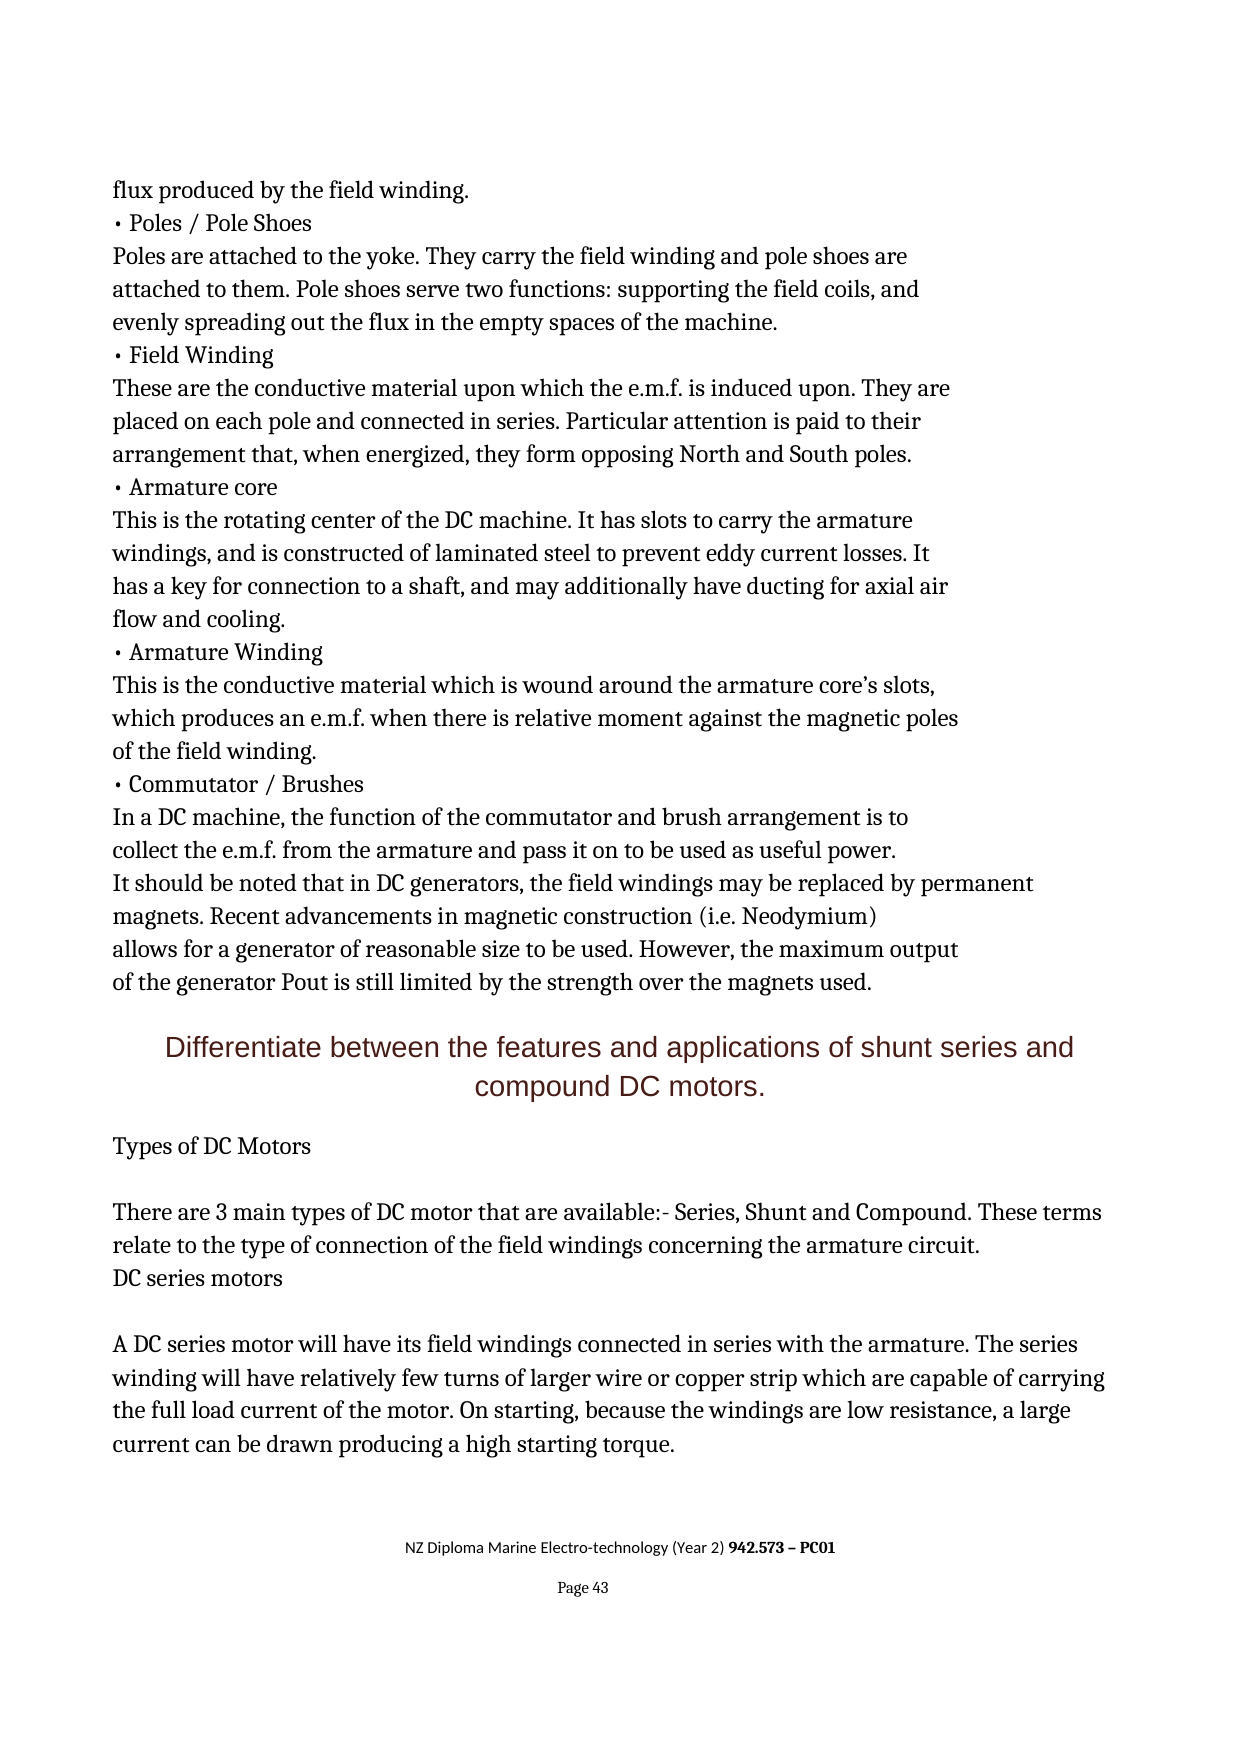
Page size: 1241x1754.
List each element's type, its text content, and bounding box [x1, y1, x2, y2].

text This is the rotating center of the DC machine. It has slots to carry the armature [112, 506, 1128, 534]
text collect the e.m.f. from the armature and pass it on to be used as useful power. [112, 836, 1128, 865]
text It should be noted that in DC generators, the field windings may be replaced by permanent magnets. Recent advancements in magnetic construction (i.e. Neodymium) [112, 869, 1128, 931]
text flow and cooling. [112, 605, 1128, 633]
text • Armature Winding [112, 638, 1128, 667]
text A DC series motor will have its field windings connected in series with the armature. The series winding will have relatively few turns of larger wire or copper strip which are capable of carrying the full load current of the motor. On starting, because the windings are low resistance, a large current can be drawn producing a high starting torque. [112, 1330, 1128, 1458]
text has a key for connection to a shaft, and may additionally have ducting for axial air [112, 572, 1128, 601]
text evenly spreading out the flux in the empty spaces of the machine. [112, 308, 1128, 336]
text • Field Winding [112, 341, 1128, 369]
text In a DC machine, the function of the commutator and brush arrangement is to [112, 803, 1128, 832]
text attached to them. Pole shoes serve two functions: supporting the field coils, and [112, 274, 1128, 303]
text • Poles / Pole Shoes [112, 208, 1128, 237]
text arrangement that, when energized, they form opposing North and South poles. [112, 440, 1128, 468]
text flux produced by the field winding. [112, 176, 1128, 204]
text These are the conductive material upon which the e.m.f. is induced upon. They are [112, 374, 1128, 402]
text placed on each pole and connected in series. Particular attention is paid to their [112, 407, 1128, 435]
text • Armature core [112, 473, 1128, 501]
text Poles are attached to the yoke. They carry the field winding and pole shoes are [112, 242, 1128, 270]
text windings, and is constructed of laminated steel to prevent eddy current losses. It [112, 539, 1128, 567]
subtitle Differentiate between the features and applications of shunt series and compound DC motors. [112, 1030, 1128, 1102]
text of the generator Pout is still limited by the strength over the magnets used. [112, 968, 1128, 997]
text of the field winding. [112, 737, 1128, 766]
text which produces an e.m.f. when there is relative moment against the magnetic poles [112, 704, 1128, 733]
text • Commutator / Brushes [112, 770, 1128, 799]
text This is the conductive material which is wound around the armature core’s slots, [112, 671, 1128, 699]
text Types of DC Motors [112, 1132, 1128, 1161]
text DC series motors [112, 1264, 1128, 1293]
text allows for a generator of reasonable size to be used. However, the maximum output [112, 935, 1128, 964]
text There are 3 main types of DC motor that are available:- Series, Shunt and Compound. These terms relate to the type of connection of the field windings concerning the armature circuit. [112, 1198, 1128, 1260]
